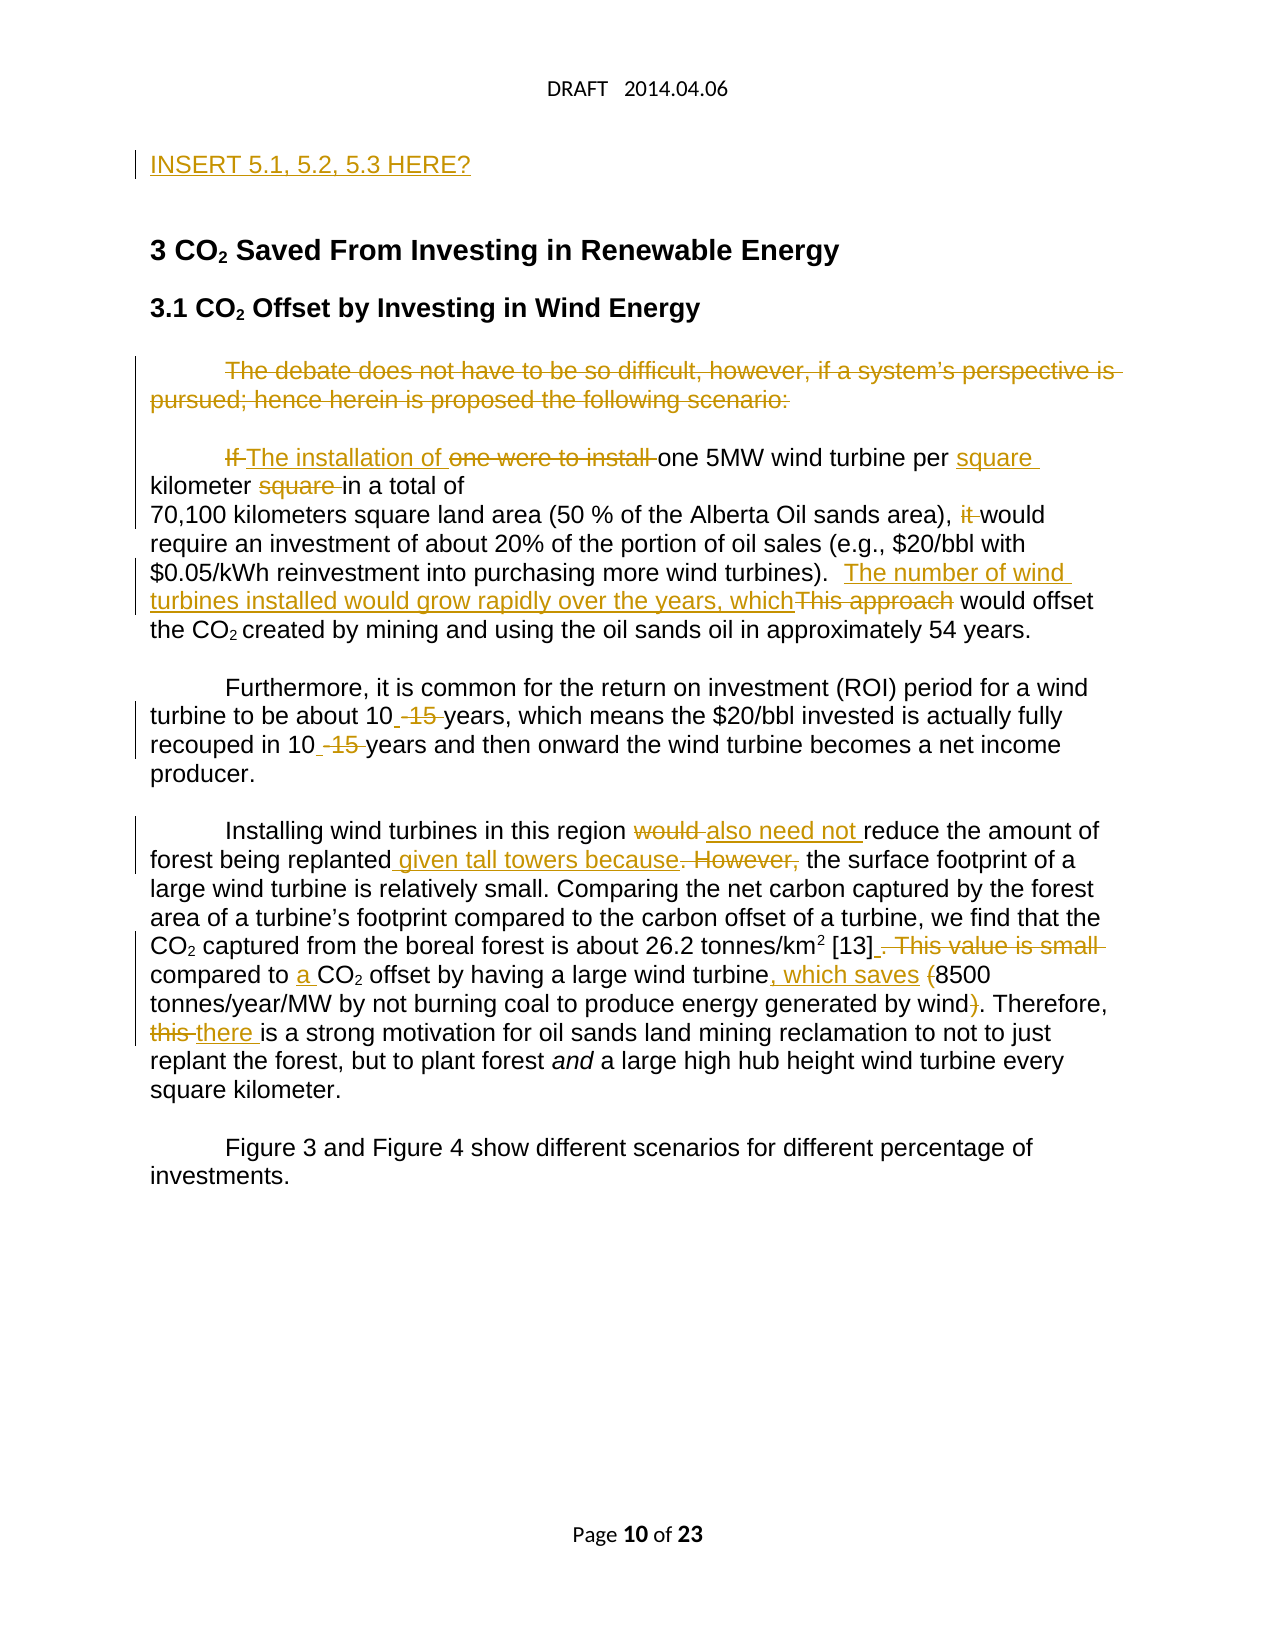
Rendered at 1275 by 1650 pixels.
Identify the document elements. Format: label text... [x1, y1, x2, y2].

text Installing wind turbines in this region reduce the amount of forest being replanted the surface footprint of a large wind turbine is relatively small. Comparing the net carbon captured by the forest area of a turbine’s footprint compared to the carbon offset of a turbine, we find that the CO2 captured from the boreal forest is about 26.2 tonnes/km2 [13]compared to CO2 offset by having a large wind turbine 8500 tonnes/year/MW by not burning coal to produce energy generated by wind. Therefore, is a strong motivation for oil sands land mining reclamation to not to just replant the forest, but to plant forest and a large high hub height wind turbine every square kilometer. [150, 816, 1125, 1104]
text 70,100 kilometers square land area (50 % of the Alberta Oil sands area), would require an investment of about 20% of the portion of oil sales (e.g., $20/bbl with $0.05/kWh reinvestment into purchasing more wind turbines). would offset the CO2 created by mining and using the oil sands oil in approximately 54 years. [150, 500, 1125, 644]
text Furthermore, it is common for the return on investment (ROI) period for a wind turbine to be about 10years, which means the $20/bbl invested is actually fully recouped in 10years and then onward the wind turbine becomes a net income producer. [150, 673, 1125, 788]
subtitle 3 CO2 Saved From Investing in Renewable Energy [150, 233, 1125, 267]
text Figure 3 and Figure 4 show different scenarios for different percentage of investments. [150, 1133, 1125, 1190]
text one 5MW wind turbine per kilometer in a total of [150, 443, 1125, 500]
subtitle 3.1 CO2 Offset by Investing in Wind Energy [150, 292, 1125, 324]
